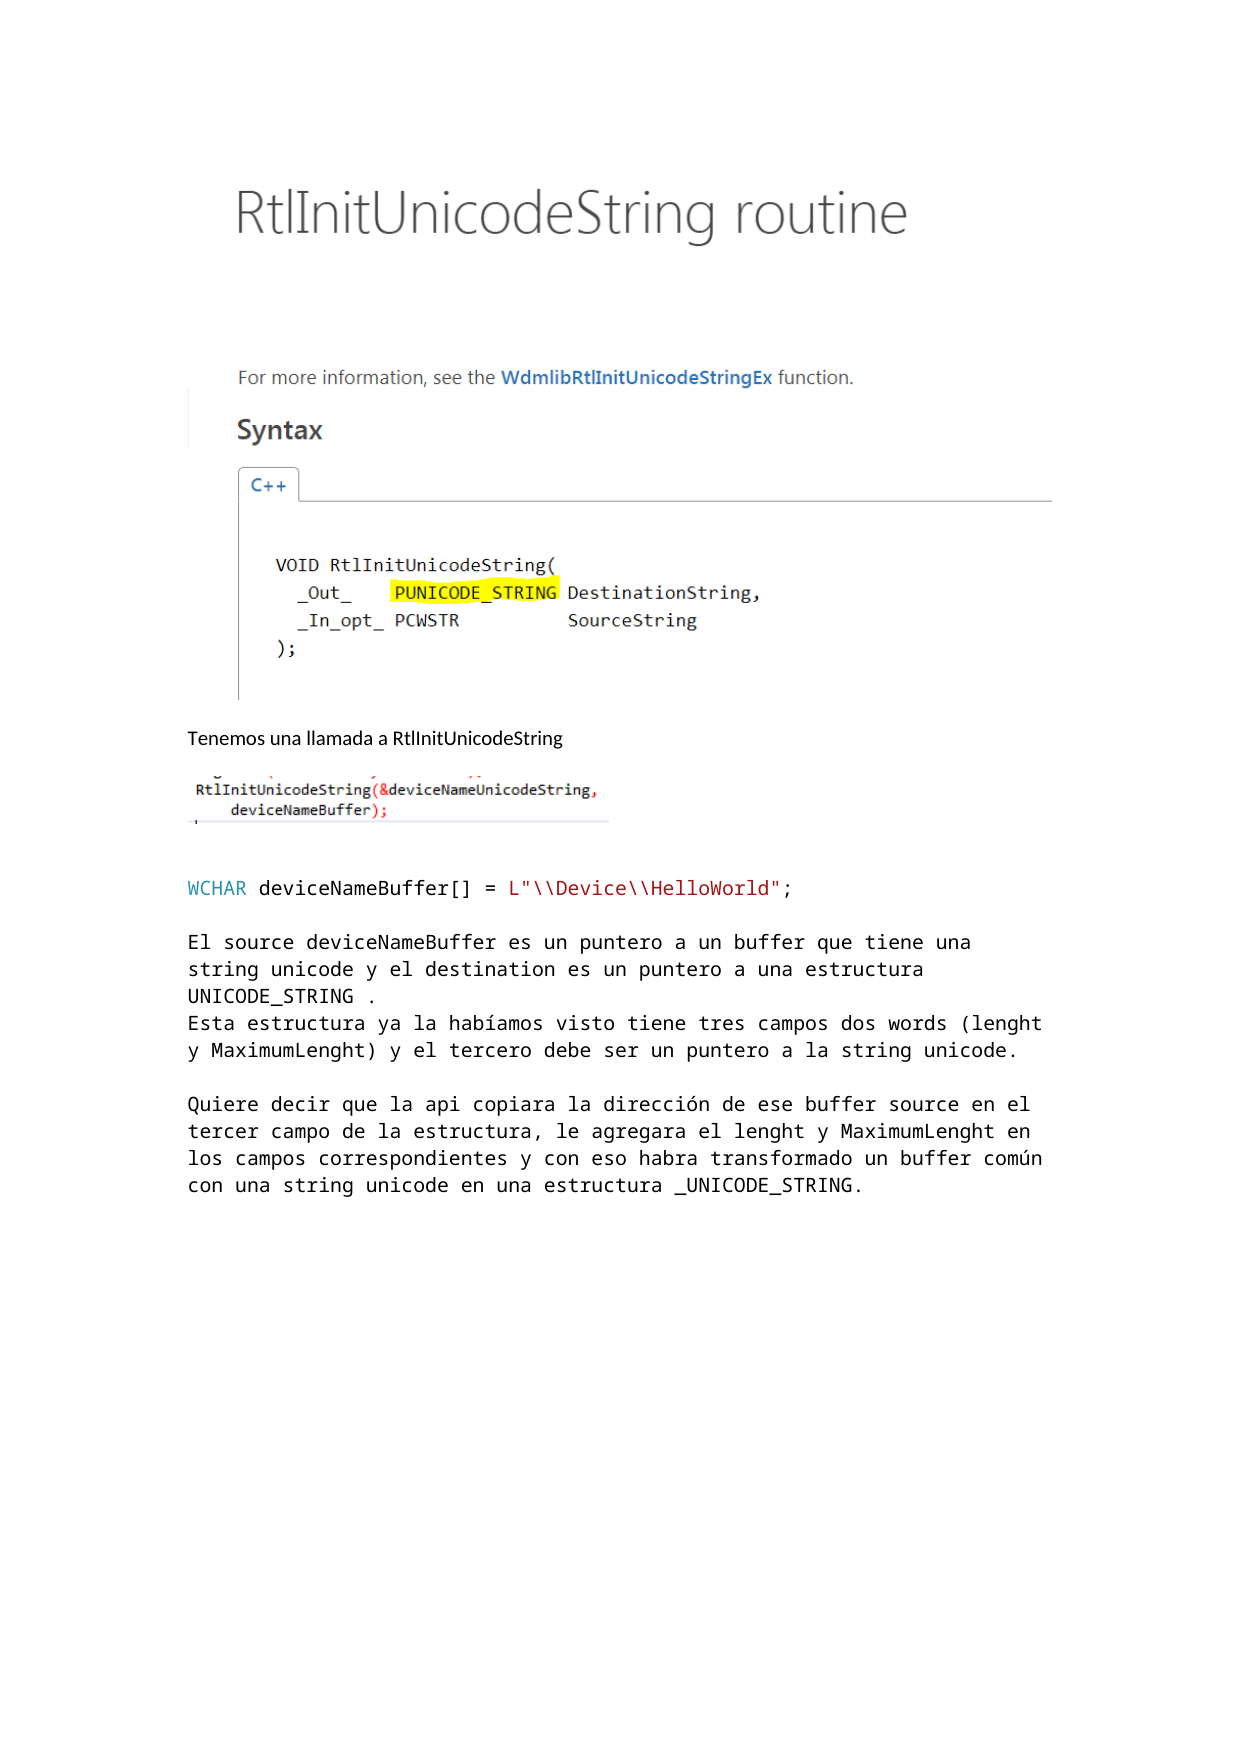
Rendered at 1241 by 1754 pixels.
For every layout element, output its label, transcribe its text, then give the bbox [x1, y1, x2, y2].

text Quiere decir que la api copiara la dirección de ese buffer source en el tercer campo de la estructura, le agregara el lenght y MaximumLenght en los campos correspondientes y con eso habra transformado un buffer común con una string unicode en una estructura _UNICODE_STRING. [187, 1090, 1053, 1198]
text El source deviceNameBuffer es un puntero a un buffer que tiene una string unicode y el destination es un puntero a una estructura UNICODE_STRING . [187, 928, 1053, 1009]
picture [187, 150, 1053, 700]
text Esta estructura ya la habíamos visto tiene tres campos dos words (lenght y MaximumLenght) y el tercero debe ser un puntero a la string unicode. [187, 1009, 1053, 1063]
picture [187, 776, 609, 824]
text WCHAR deviceNameBuffer[] = L"\\Device\\HelloWorld"; [187, 874, 1053, 901]
text Tenemos una llamada a RtlInitUnicodeString [187, 725, 1053, 751]
